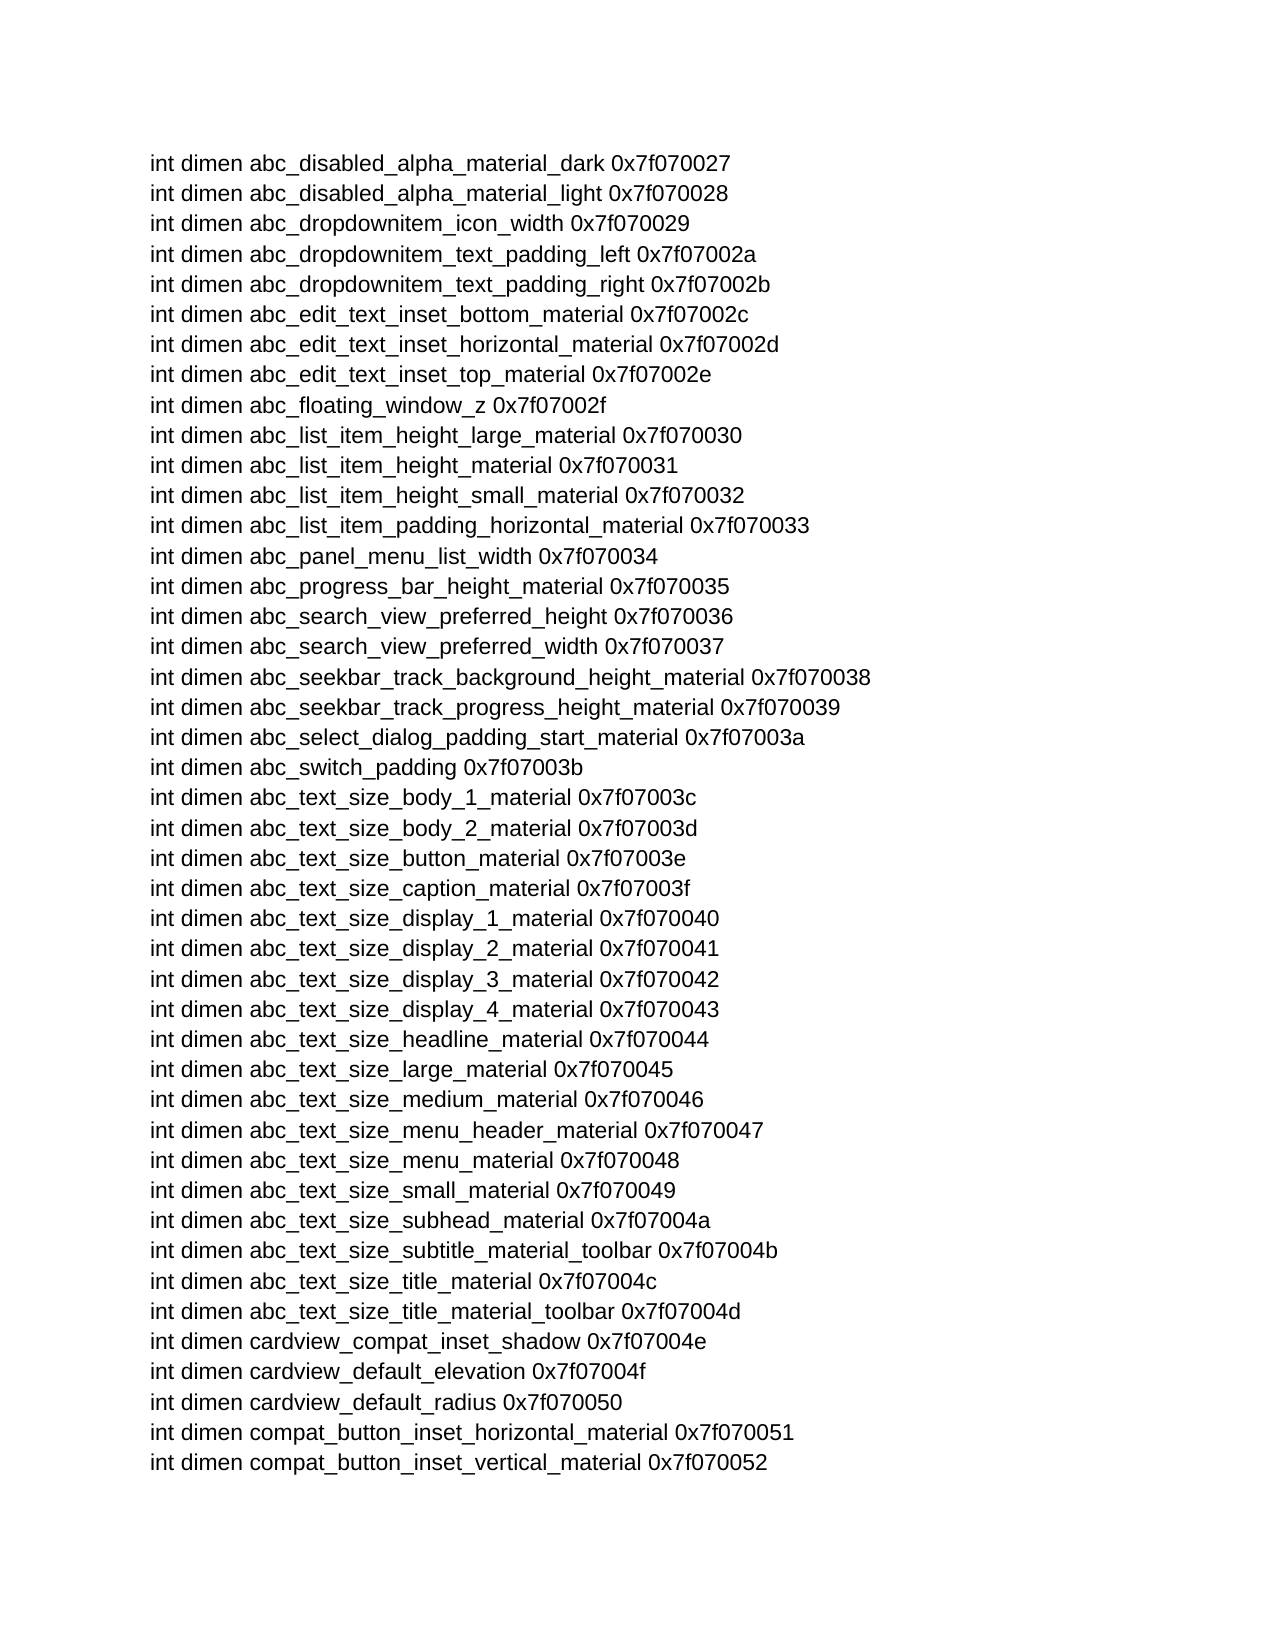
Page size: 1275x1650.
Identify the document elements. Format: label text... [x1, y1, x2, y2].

text int dimen abc_text_size_body_1_material 0x7f07003c [150, 784, 1125, 811]
text int dimen abc_text_size_button_material 0x7f07003e [150, 845, 1125, 871]
text int dimen abc_switch_padding 0x7f07003b [150, 754, 1125, 781]
text int dimen abc_text_size_menu_header_material 0x7f070047 [150, 1117, 1125, 1143]
text int dimen abc_disabled_alpha_material_light 0x7f070028 [150, 180, 1125, 207]
text int dimen abc_text_size_menu_material 0x7f070048 [150, 1147, 1125, 1173]
text int dimen abc_seekbar_track_progress_height_material 0x7f070039 [150, 694, 1125, 720]
text int dimen abc_list_item_height_material 0x7f070031 [150, 452, 1125, 478]
text int dimen abc_edit_text_inset_bottom_material 0x7f07002c [150, 301, 1125, 327]
text int dimen abc_text_size_display_3_material 0x7f070042 [150, 966, 1125, 992]
text int dimen abc_select_dialog_padding_start_material 0x7f07003a [150, 724, 1125, 750]
text int dimen abc_search_view_preferred_width 0x7f070037 [150, 633, 1125, 660]
text int dimen abc_text_size_display_1_material 0x7f070040 [150, 905, 1125, 932]
text int dimen abc_text_size_body_2_material 0x7f07003d [150, 814, 1125, 841]
text int dimen abc_seekbar_track_background_height_material 0x7f070038 [150, 663, 1125, 690]
text int dimen abc_text_size_caption_material 0x7f07003f [150, 875, 1125, 901]
text int dimen abc_panel_menu_list_width 0x7f070034 [150, 543, 1125, 569]
text int dimen abc_floating_window_z 0x7f07002f [150, 392, 1125, 418]
text int dimen abc_edit_text_inset_horizontal_material 0x7f07002d [150, 331, 1125, 358]
text int dimen abc_text_size_headline_material 0x7f070044 [150, 1026, 1125, 1052]
text int dimen abc_text_size_title_material 0x7f07004c [150, 1268, 1125, 1294]
text int dimen abc_list_item_height_small_material 0x7f070032 [150, 482, 1125, 509]
text int dimen abc_text_size_title_material_toolbar 0x7f07004d [150, 1298, 1125, 1324]
text int dimen abc_list_item_padding_horizontal_material 0x7f070033 [150, 512, 1125, 539]
text int dimen abc_text_size_large_material 0x7f070045 [150, 1056, 1125, 1083]
text int dimen abc_progress_bar_height_material 0x7f070035 [150, 573, 1125, 599]
text int dimen abc_list_item_height_large_material 0x7f070030 [150, 422, 1125, 448]
text int dimen compat_button_inset_vertical_material 0x7f070052 [150, 1449, 1125, 1475]
text int dimen cardview_default_radius 0x7f070050 [150, 1388, 1125, 1415]
text int dimen abc_text_size_subtitle_material_toolbar 0x7f07004b [150, 1237, 1125, 1264]
text int dimen abc_text_size_display_4_material 0x7f070043 [150, 996, 1125, 1022]
text int dimen abc_dropdownitem_text_padding_right 0x7f07002b [150, 271, 1125, 297]
text int dimen abc_edit_text_inset_top_material 0x7f07002e [150, 361, 1125, 388]
text int dimen abc_dropdownitem_text_padding_left 0x7f07002a [150, 241, 1125, 267]
text int dimen abc_text_size_subhead_material 0x7f07004a [150, 1207, 1125, 1234]
text int dimen abc_text_size_small_material 0x7f070049 [150, 1177, 1125, 1203]
text int dimen abc_text_size_medium_material 0x7f070046 [150, 1086, 1125, 1113]
text int dimen abc_disabled_alpha_material_dark 0x7f070027 [150, 150, 1125, 176]
text int dimen cardview_compat_inset_shadow 0x7f07004e [150, 1328, 1125, 1354]
text int dimen abc_search_view_preferred_height 0x7f070036 [150, 603, 1125, 629]
text int dimen abc_dropdownitem_icon_width 0x7f070029 [150, 210, 1125, 237]
text int dimen abc_text_size_display_2_material 0x7f070041 [150, 935, 1125, 962]
text int dimen compat_button_inset_horizontal_material 0x7f070051 [150, 1419, 1125, 1445]
text int dimen cardview_default_elevation 0x7f07004f [150, 1358, 1125, 1385]
